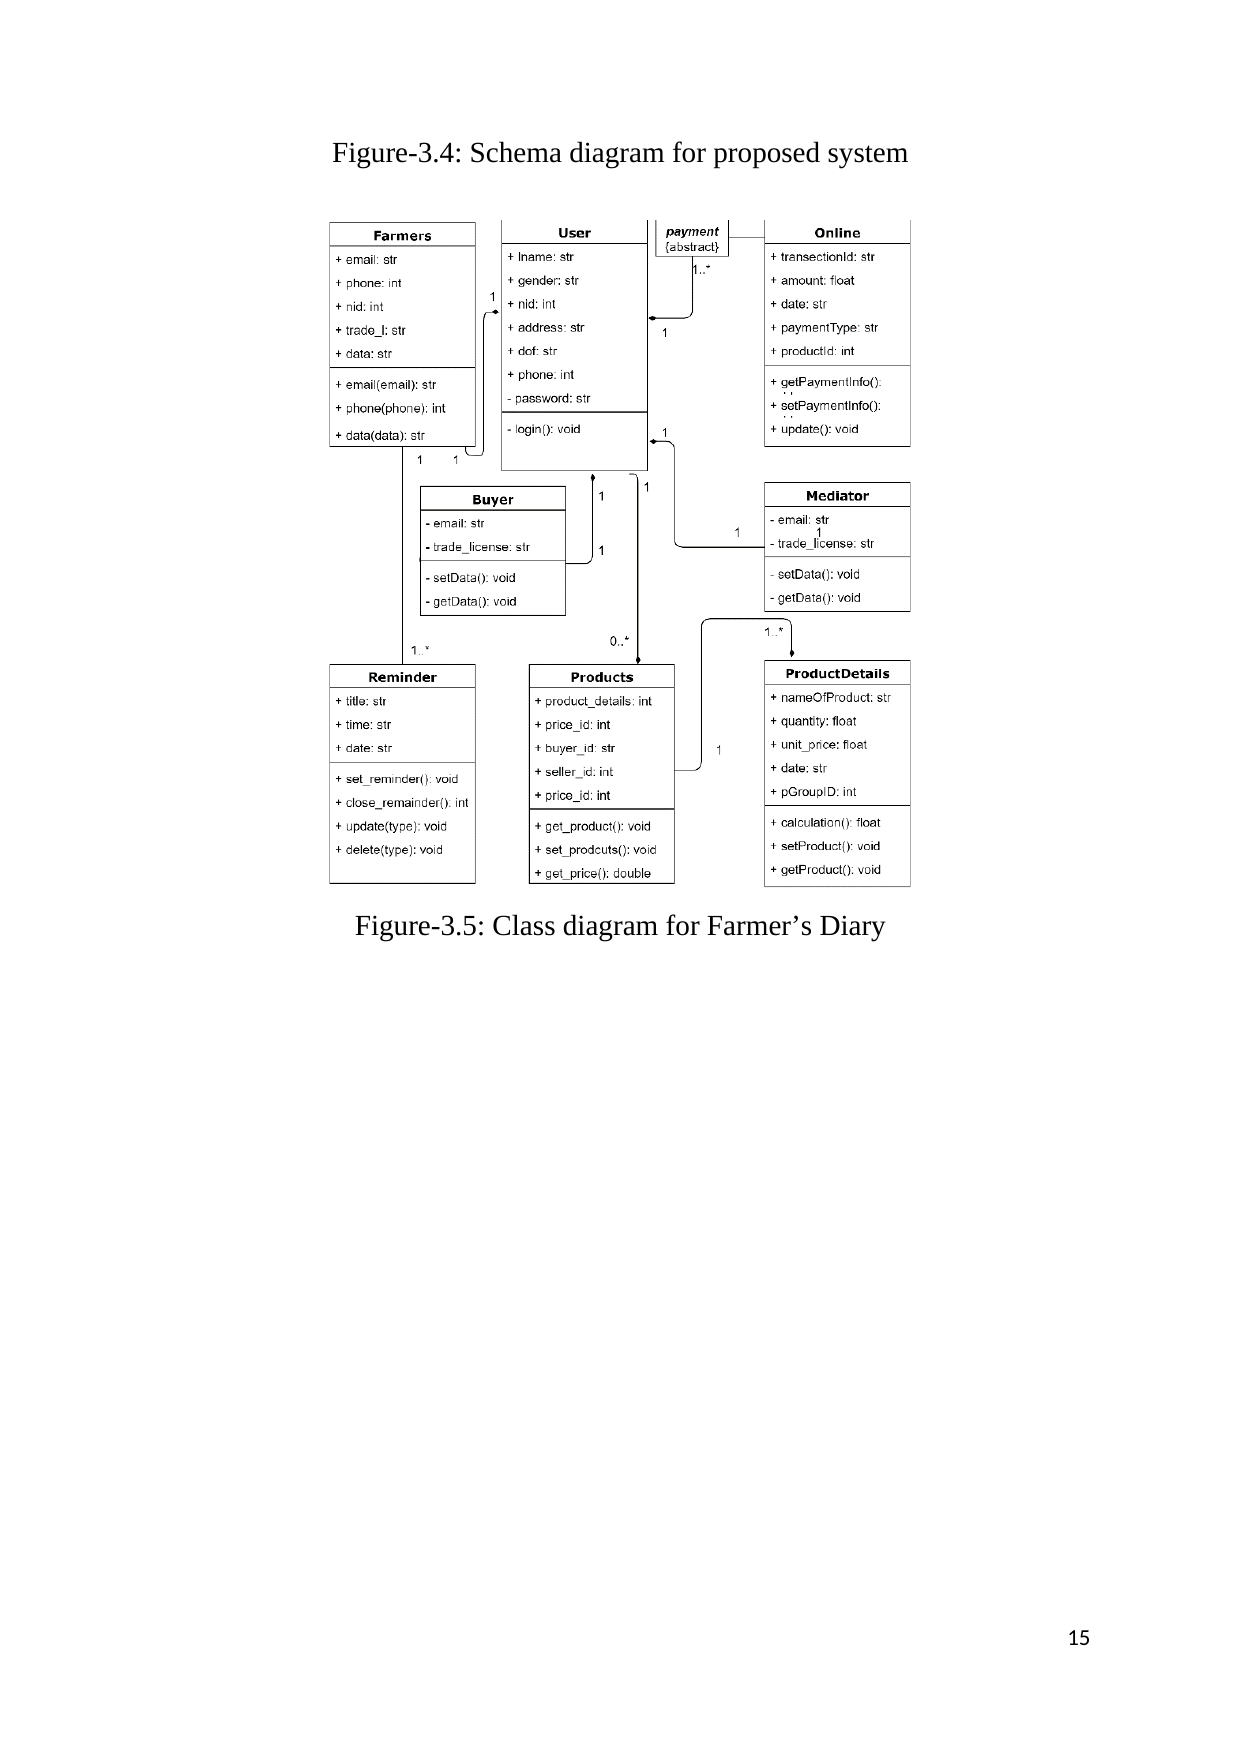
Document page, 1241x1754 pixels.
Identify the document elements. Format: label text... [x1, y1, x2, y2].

text Figure-3.4: Schema diagram for proposed system [150, 135, 1090, 168]
picture [329, 220, 911, 902]
text Figure-3.5: Class diagram for Farmer’s Diary [150, 908, 1090, 942]
